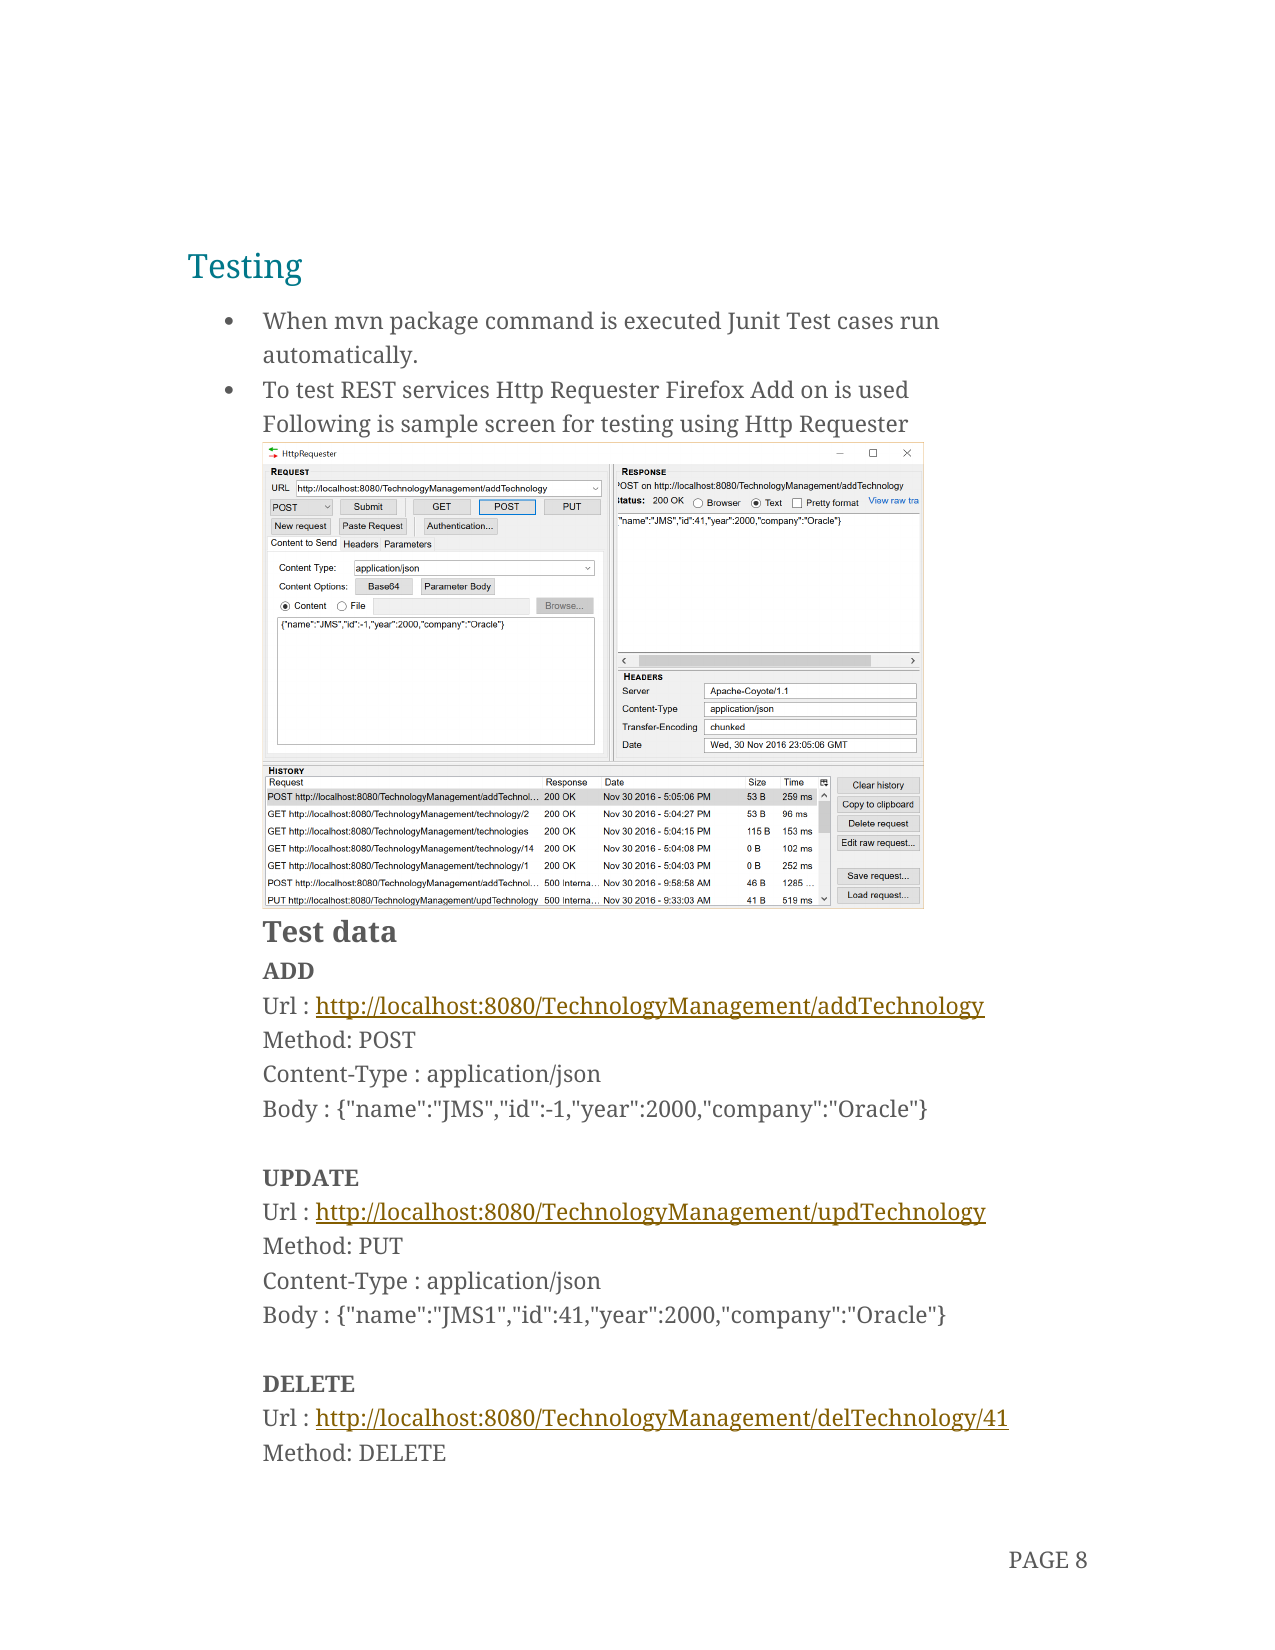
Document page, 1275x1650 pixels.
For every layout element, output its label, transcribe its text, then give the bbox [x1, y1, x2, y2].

list Following is sample screen for testing using Http Requester [262, 408, 1087, 439]
list Body : {"name":"JMS1","id":41,"year":2000,"company":"Oracle"} [262, 1299, 1087, 1330]
list Content-Type : application/json [262, 1058, 1087, 1089]
list ADD [262, 955, 1087, 986]
list Method: DELETE [262, 1436, 1087, 1468]
list Content-Type : application/json [262, 1264, 1087, 1296]
list Url : http://localhost:8080/TechnologyManagement/delTechnology/41 [262, 1402, 1087, 1433]
list DELETE [262, 1368, 1087, 1399]
list Body : {"name":"JMS","id":-1,"year":2000,"company":"Oracle"} [262, 1093, 1087, 1124]
list To test REST services Http Requester Firefox Add on is used [225, 374, 1087, 405]
list Url : http://localhost:8080/TechnologyManagement/addTechnology [262, 989, 1087, 1021]
list Test data [262, 912, 1087, 951]
list UPDATE [262, 1161, 1087, 1193]
subtitle Testing [187, 242, 1087, 288]
picture [262, 442, 924, 909]
list Method: POST [262, 1024, 1087, 1055]
list When mvn package command is executed Junit Test cases run automatically. [225, 305, 1087, 371]
list Method: PUT [262, 1230, 1087, 1261]
list Url : http://localhost:8080/TechnologyManagement/updTechnology [262, 1196, 1087, 1227]
